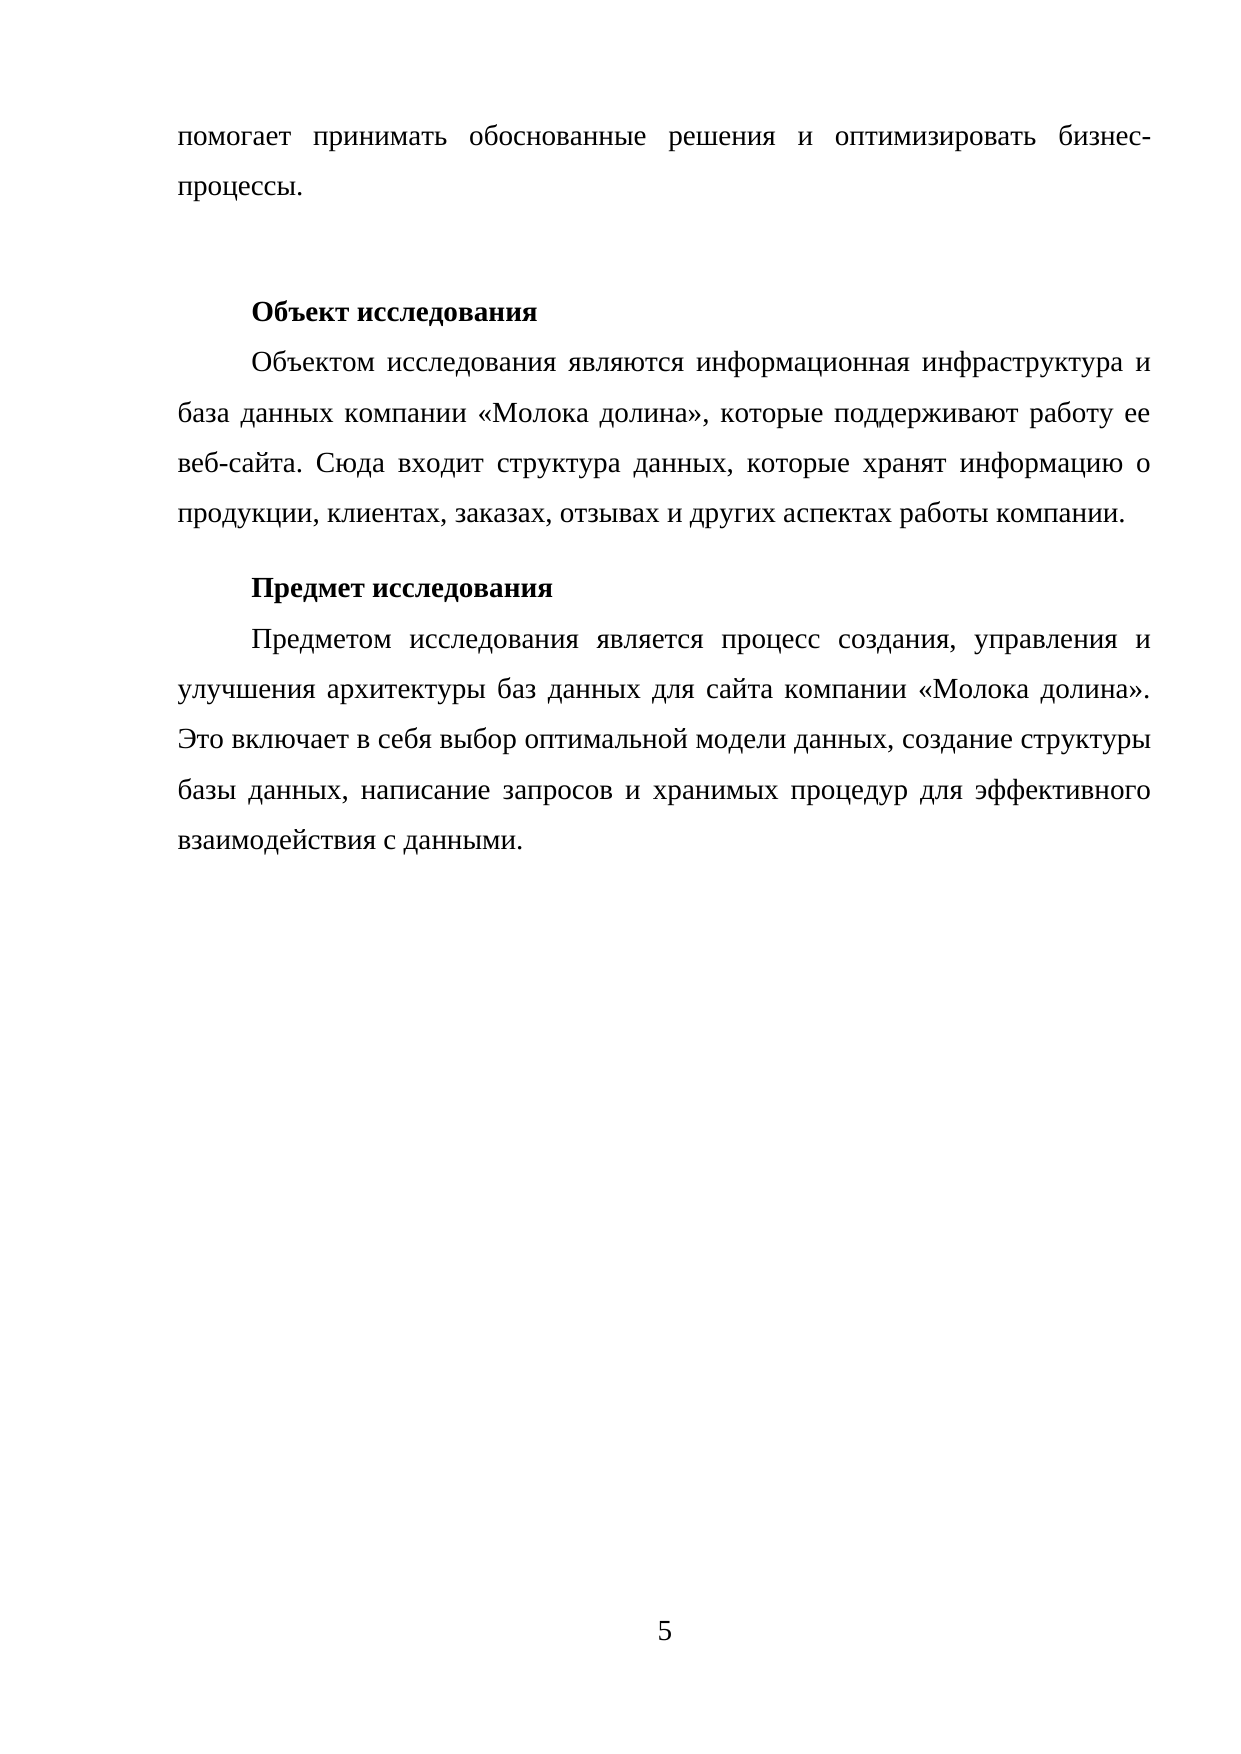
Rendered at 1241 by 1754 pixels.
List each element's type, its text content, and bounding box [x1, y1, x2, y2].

text Предмет исследования [177, 571, 1152, 604]
text Объект исследования [177, 294, 1152, 328]
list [177, 118, 1152, 202]
text Предметом исследования является процесс создания, управления и улучшения архитектуры баз данных для сайта компании «Молока долина». Это включает в себя выбор оптимальной модели данных, создание структуры базы данных, написание запросов и хранимых процедур для эффективного взаимодействия с данными. [177, 621, 1152, 856]
text Объектом исследования являются информационная инфраструктура и база данных компании «Молока долина», которые поддерживают работу ее веб-сайта. Сюда входит структура данных, которые хранят информацию о продукции, клиентах, заказах, отзывах и других аспектах работы компании. [177, 344, 1152, 529]
